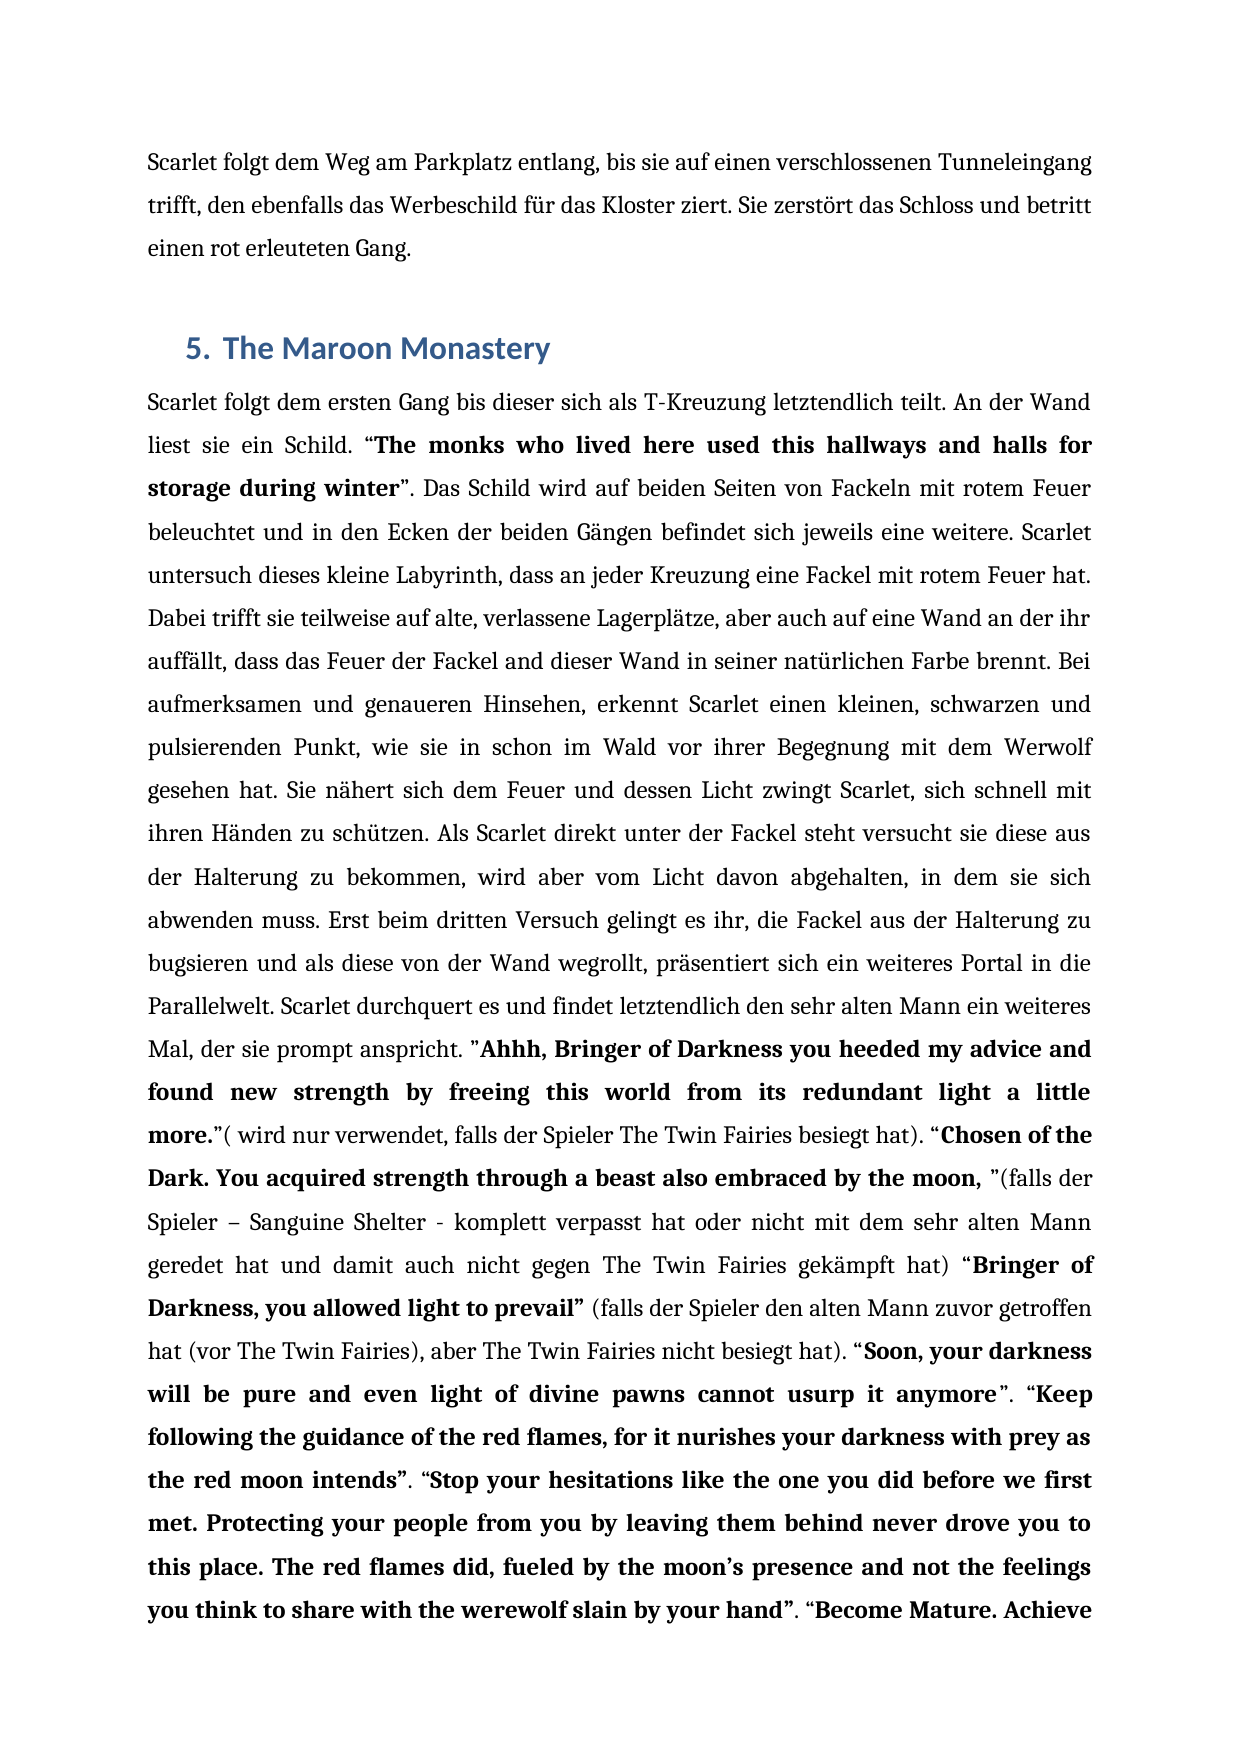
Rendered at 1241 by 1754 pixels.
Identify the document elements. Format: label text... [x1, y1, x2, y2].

subtitle The Maroon Monastery [185, 327, 1093, 368]
text Scarlet folgt dem Weg am Parkplatz entlang, bis sie auf einen verschlossenen Tunneleingang trifft, den ebenfalls das Werbeschild für das Kloster ziert. Sie zerstört das Schloss und betritt einen rot erleuteten Gang. [148, 148, 1093, 263]
